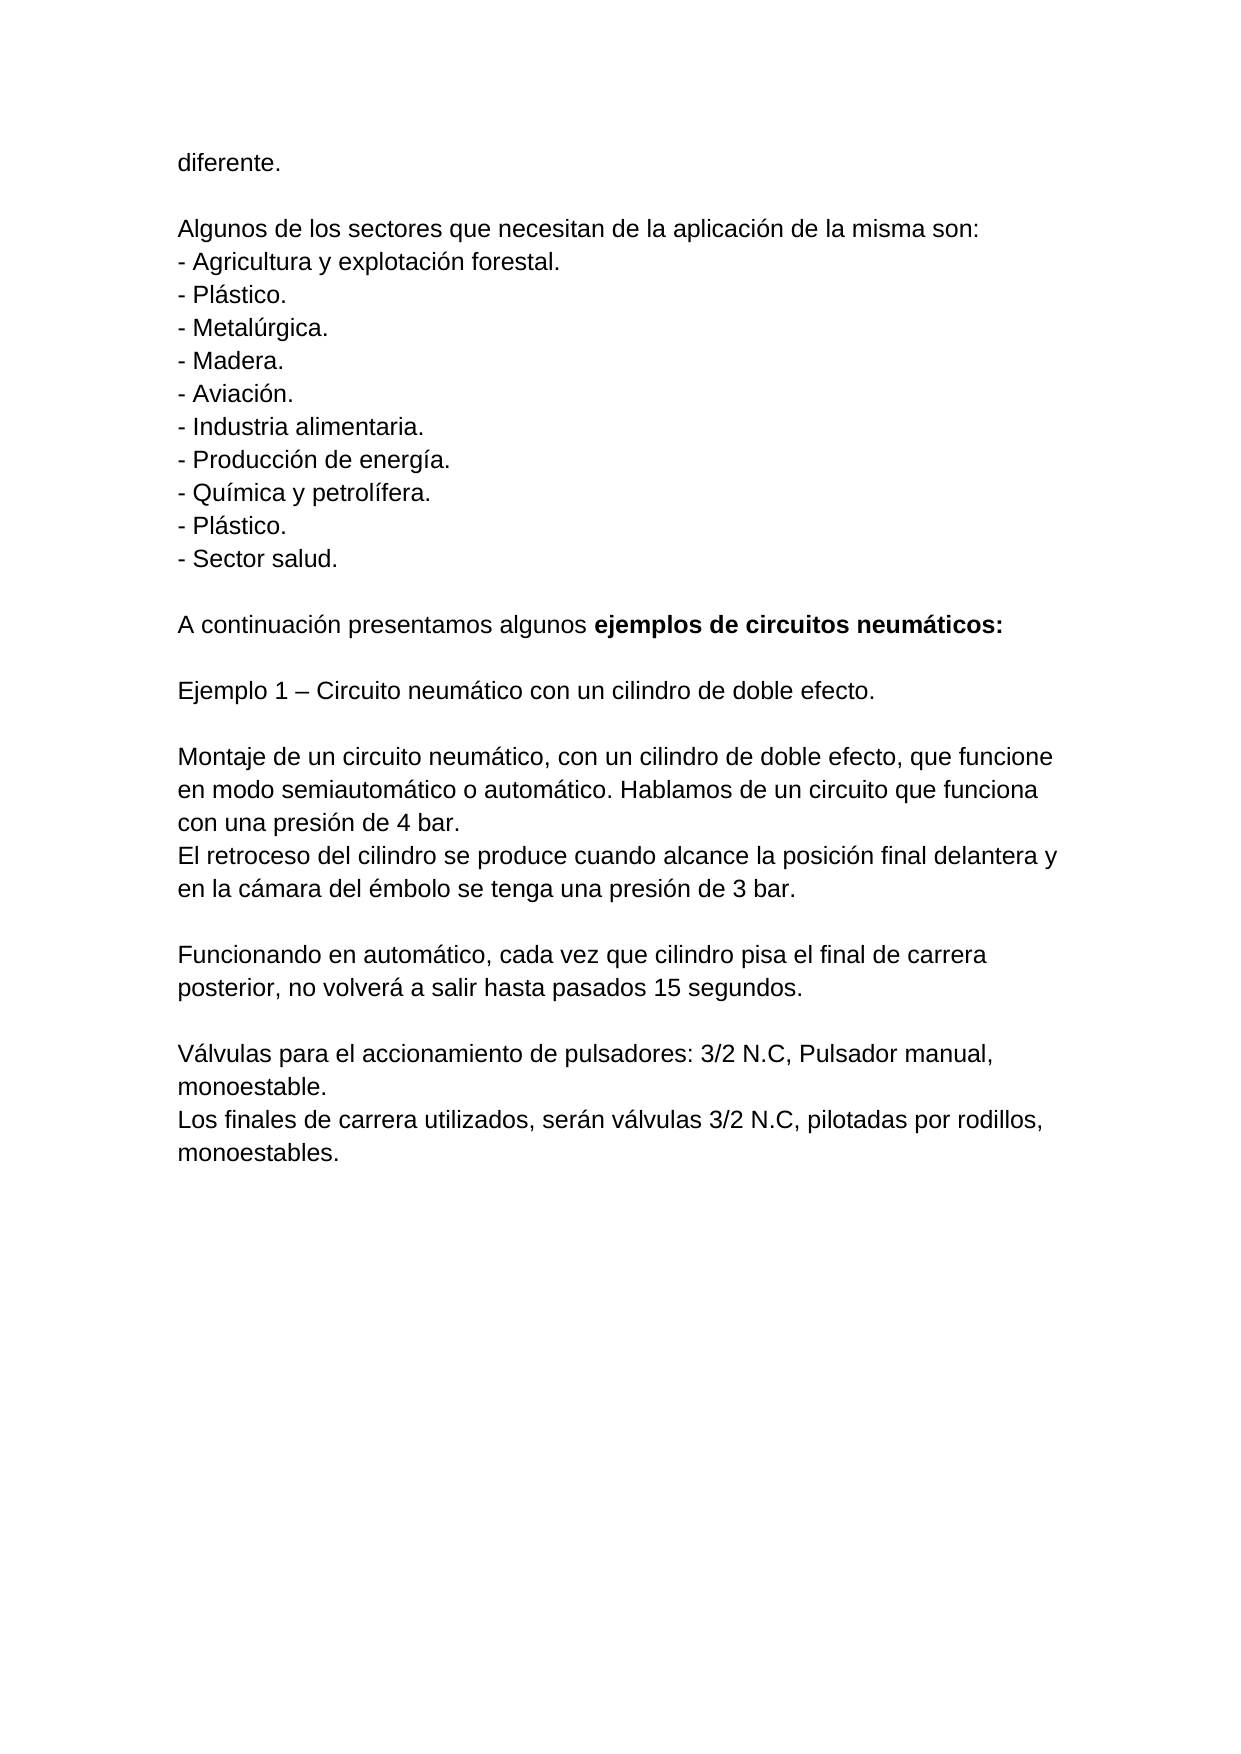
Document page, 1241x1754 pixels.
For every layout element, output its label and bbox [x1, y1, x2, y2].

text [177, 148, 1063, 1167]
